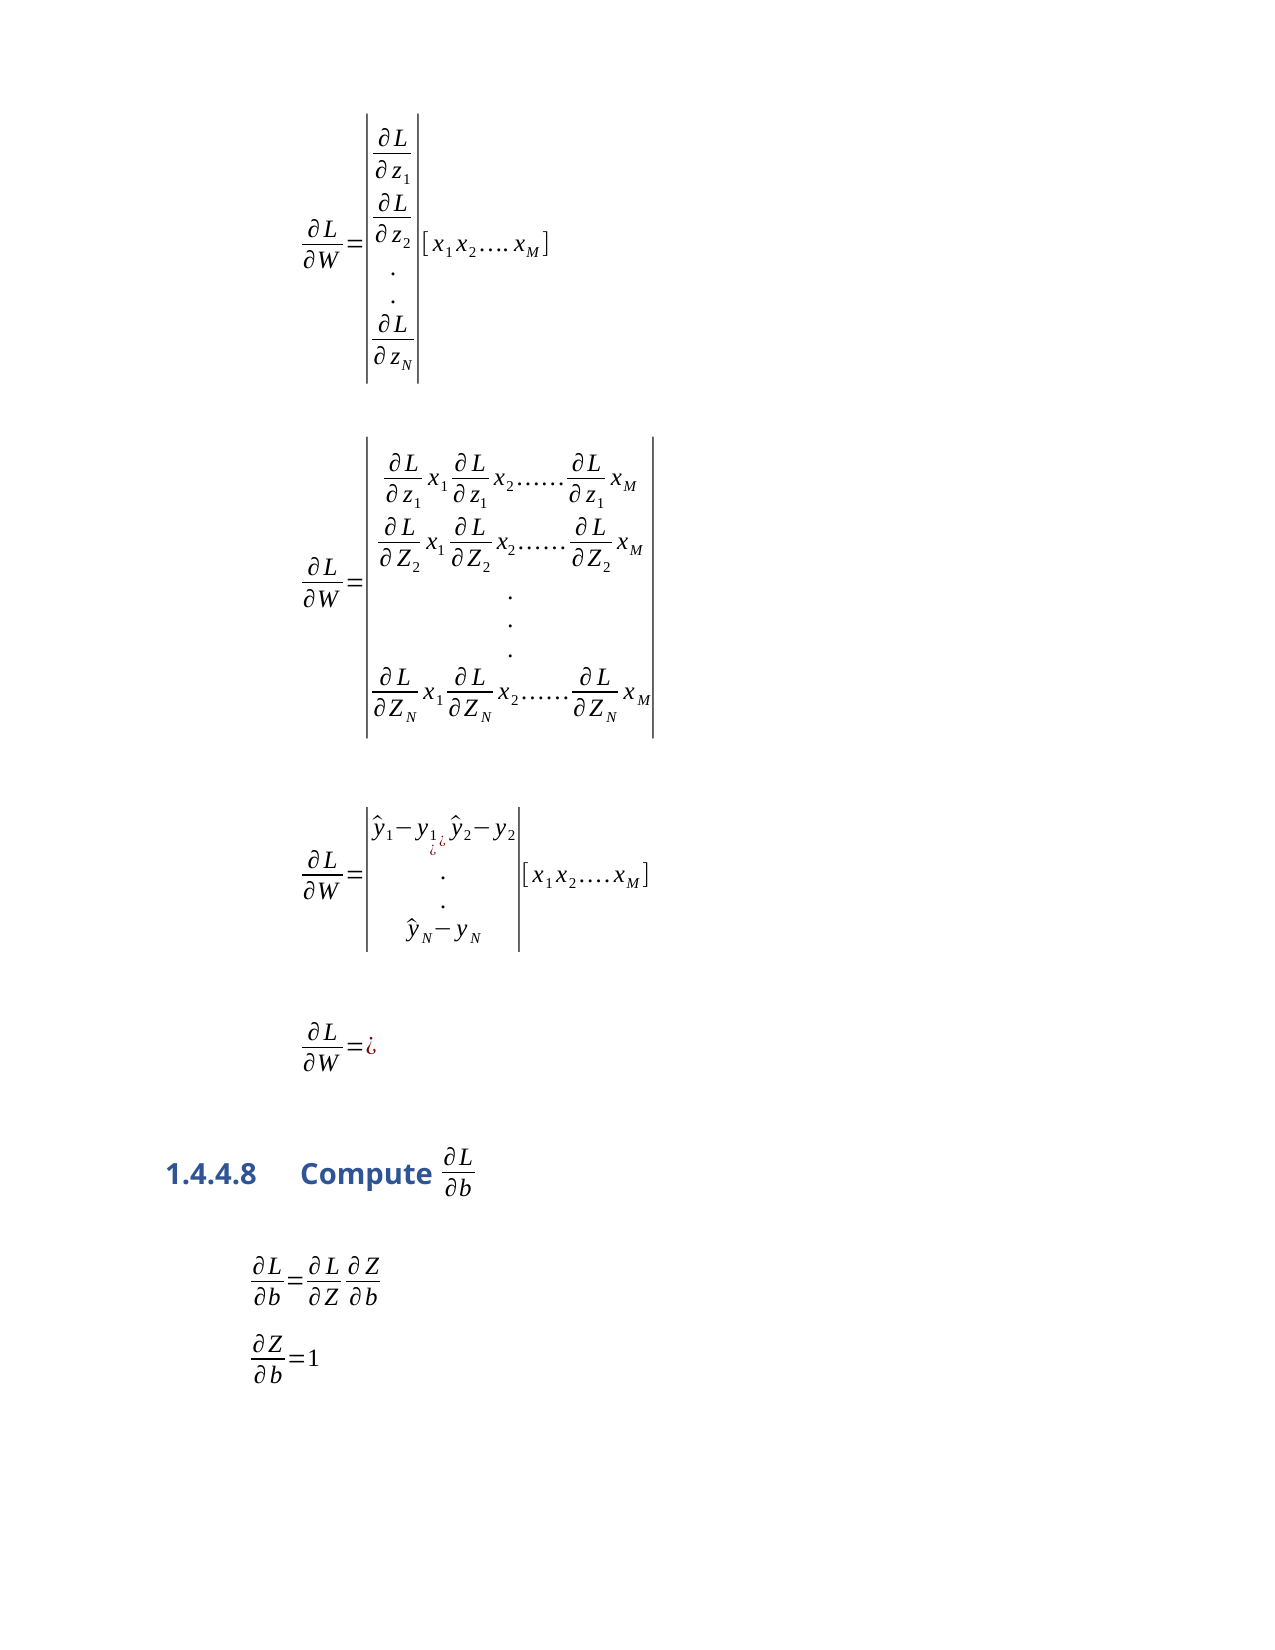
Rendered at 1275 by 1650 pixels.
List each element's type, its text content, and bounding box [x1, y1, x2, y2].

subtitle Compute [165, 1143, 1125, 1202]
